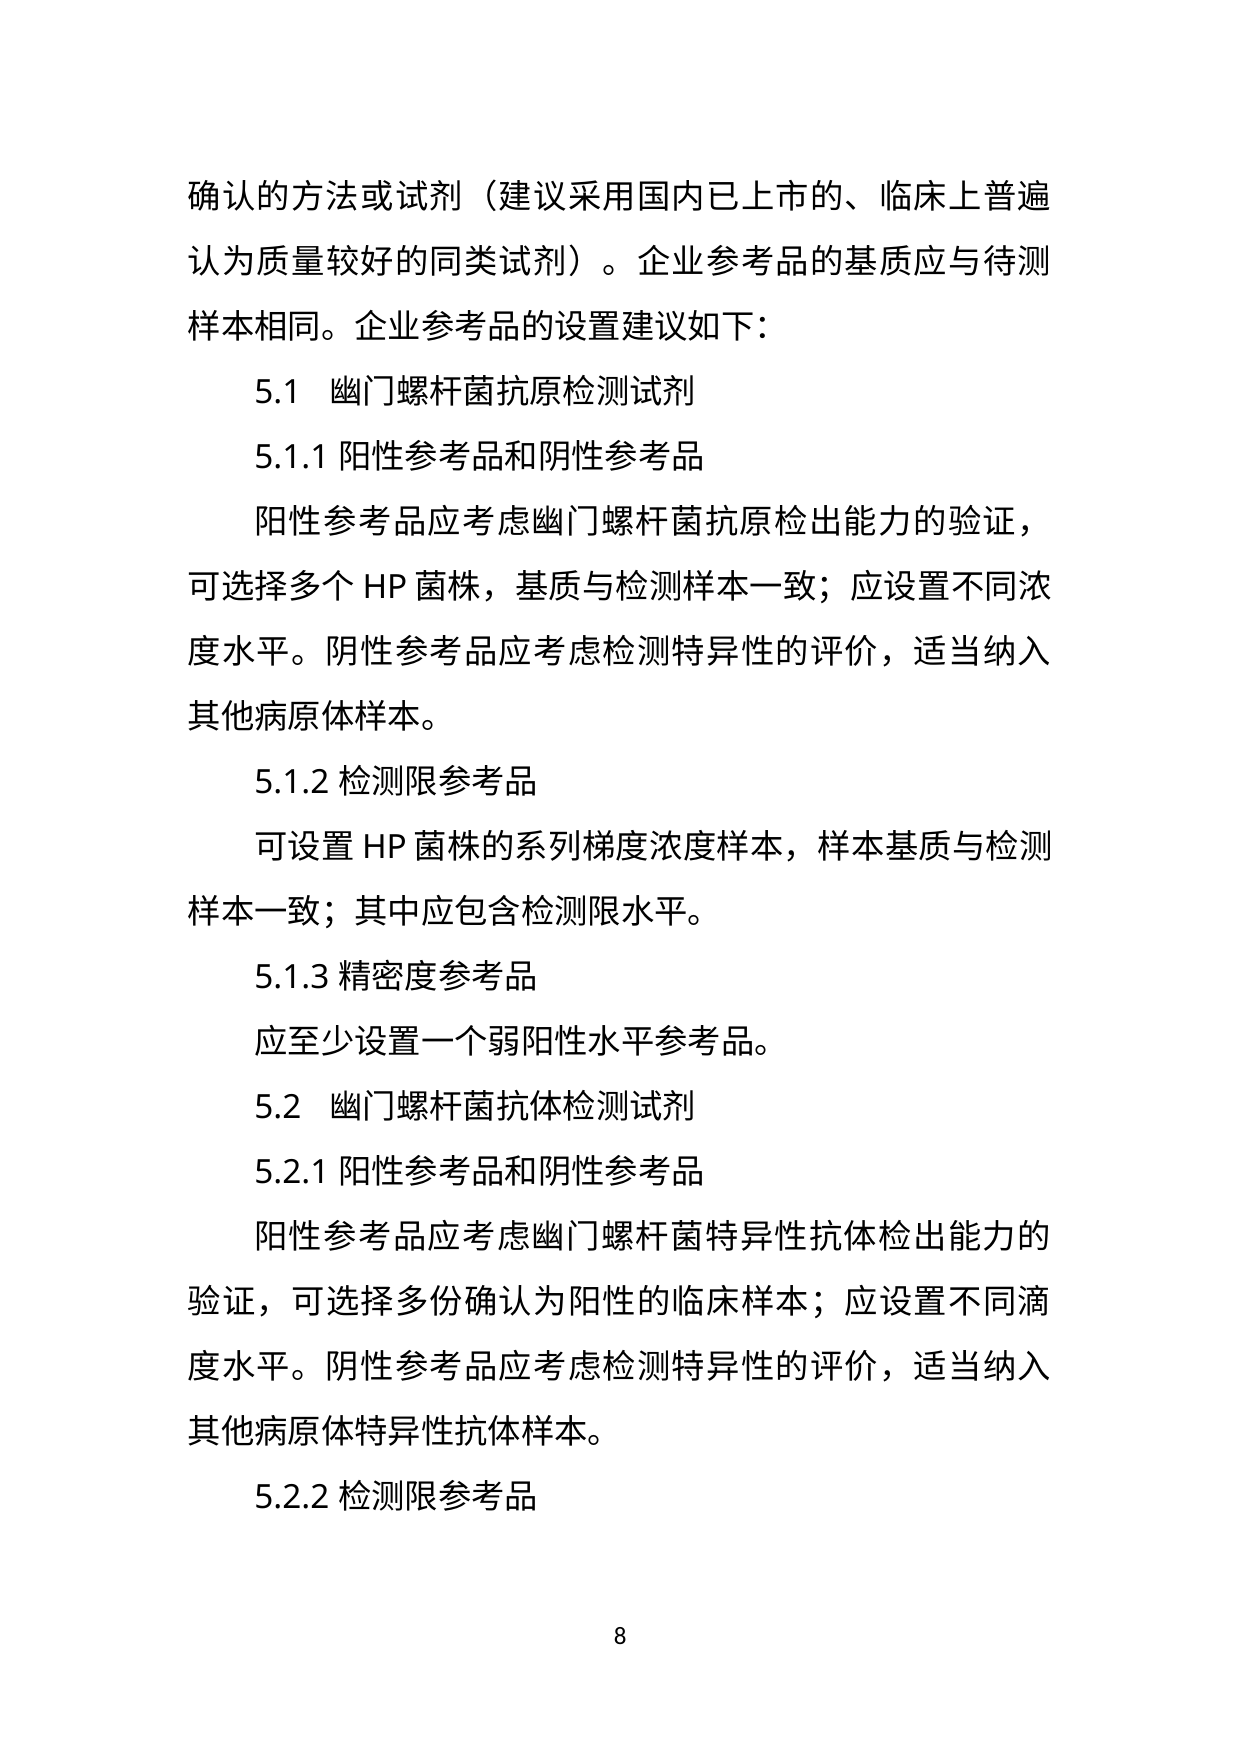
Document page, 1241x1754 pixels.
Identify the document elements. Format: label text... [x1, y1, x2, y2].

list 幽门螺杆菌抗体检测试剂 [254, 1072, 1053, 1137]
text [187, 162, 1053, 357]
text 5.1.3 精密度参考品 [254, 942, 1053, 1007]
text 5.1.2 检测限参考品 [254, 747, 1053, 812]
text 应至少设置一个弱阳性水平参考品。 [187, 1007, 1053, 1072]
text 阳性参考品应考虑幽门螺杆菌抗原检出能力的验证，可选择多个HP菌株，基质与检测样本一致；应设置不同浓度水平。阴性参考品应考虑检测特异性的评价，适当纳入其他病原体样本。 [187, 487, 1053, 747]
list 幽门螺杆菌抗原检测试剂 [254, 357, 1053, 422]
text 5.1.1 阳性参考品和阴性参考品 [254, 422, 1053, 487]
text 5.2.2 检测限参考品 [254, 1462, 1053, 1527]
text 可设置HP菌株的系列梯度浓度样本，样本基质与检测样本一致；其中应包含检测限水平。 [187, 812, 1053, 942]
text 阳性参考品应考虑幽门螺杆菌特异性抗体检出能力的验证，可选择多份确认为阳性的临床样本；应设置不同滴度水平。阴性参考品应考虑检测特异性的评价，适当纳入其他病原体特异性抗体样本。 [187, 1202, 1053, 1462]
text 5.2.1 阳性参考品和阴性参考品 [254, 1137, 1053, 1202]
